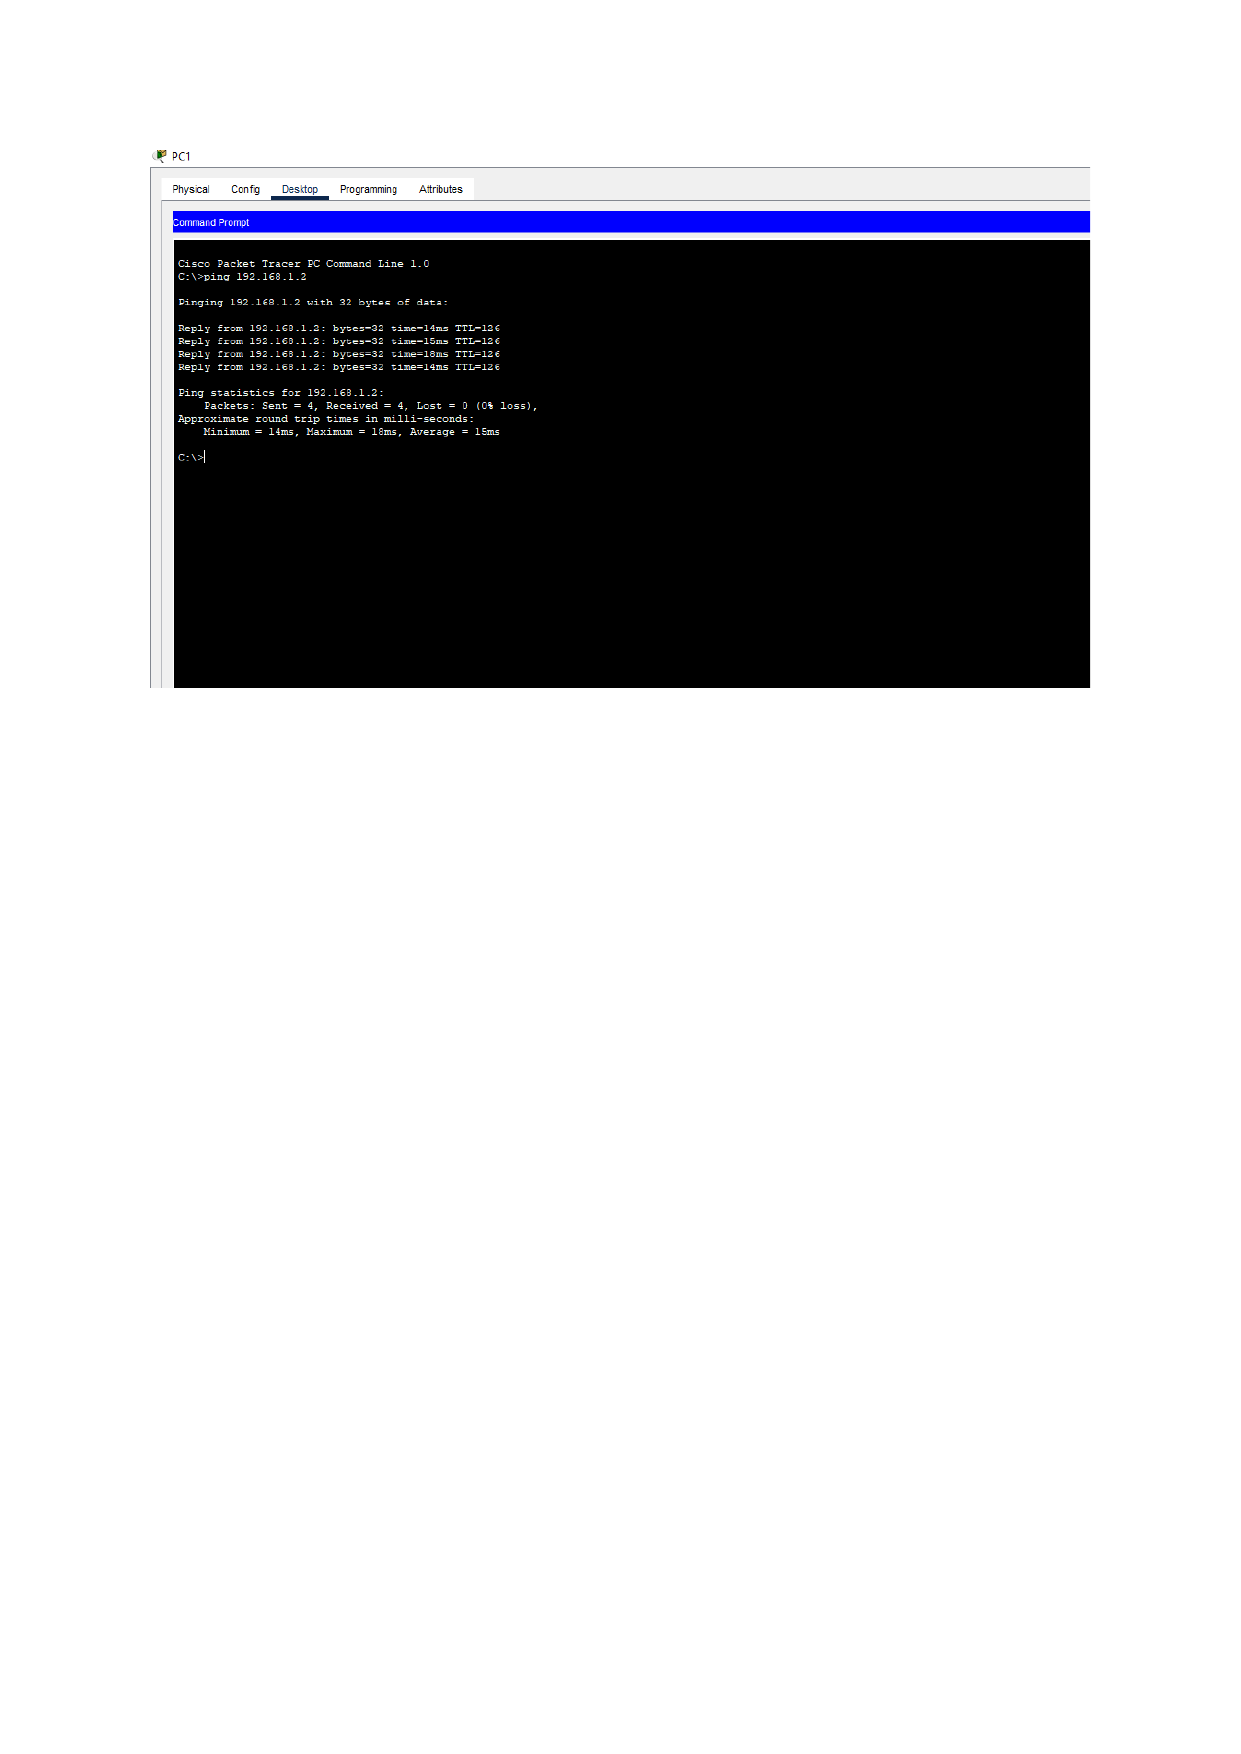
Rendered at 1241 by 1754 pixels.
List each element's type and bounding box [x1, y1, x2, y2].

picture [150, 150, 1091, 688]
